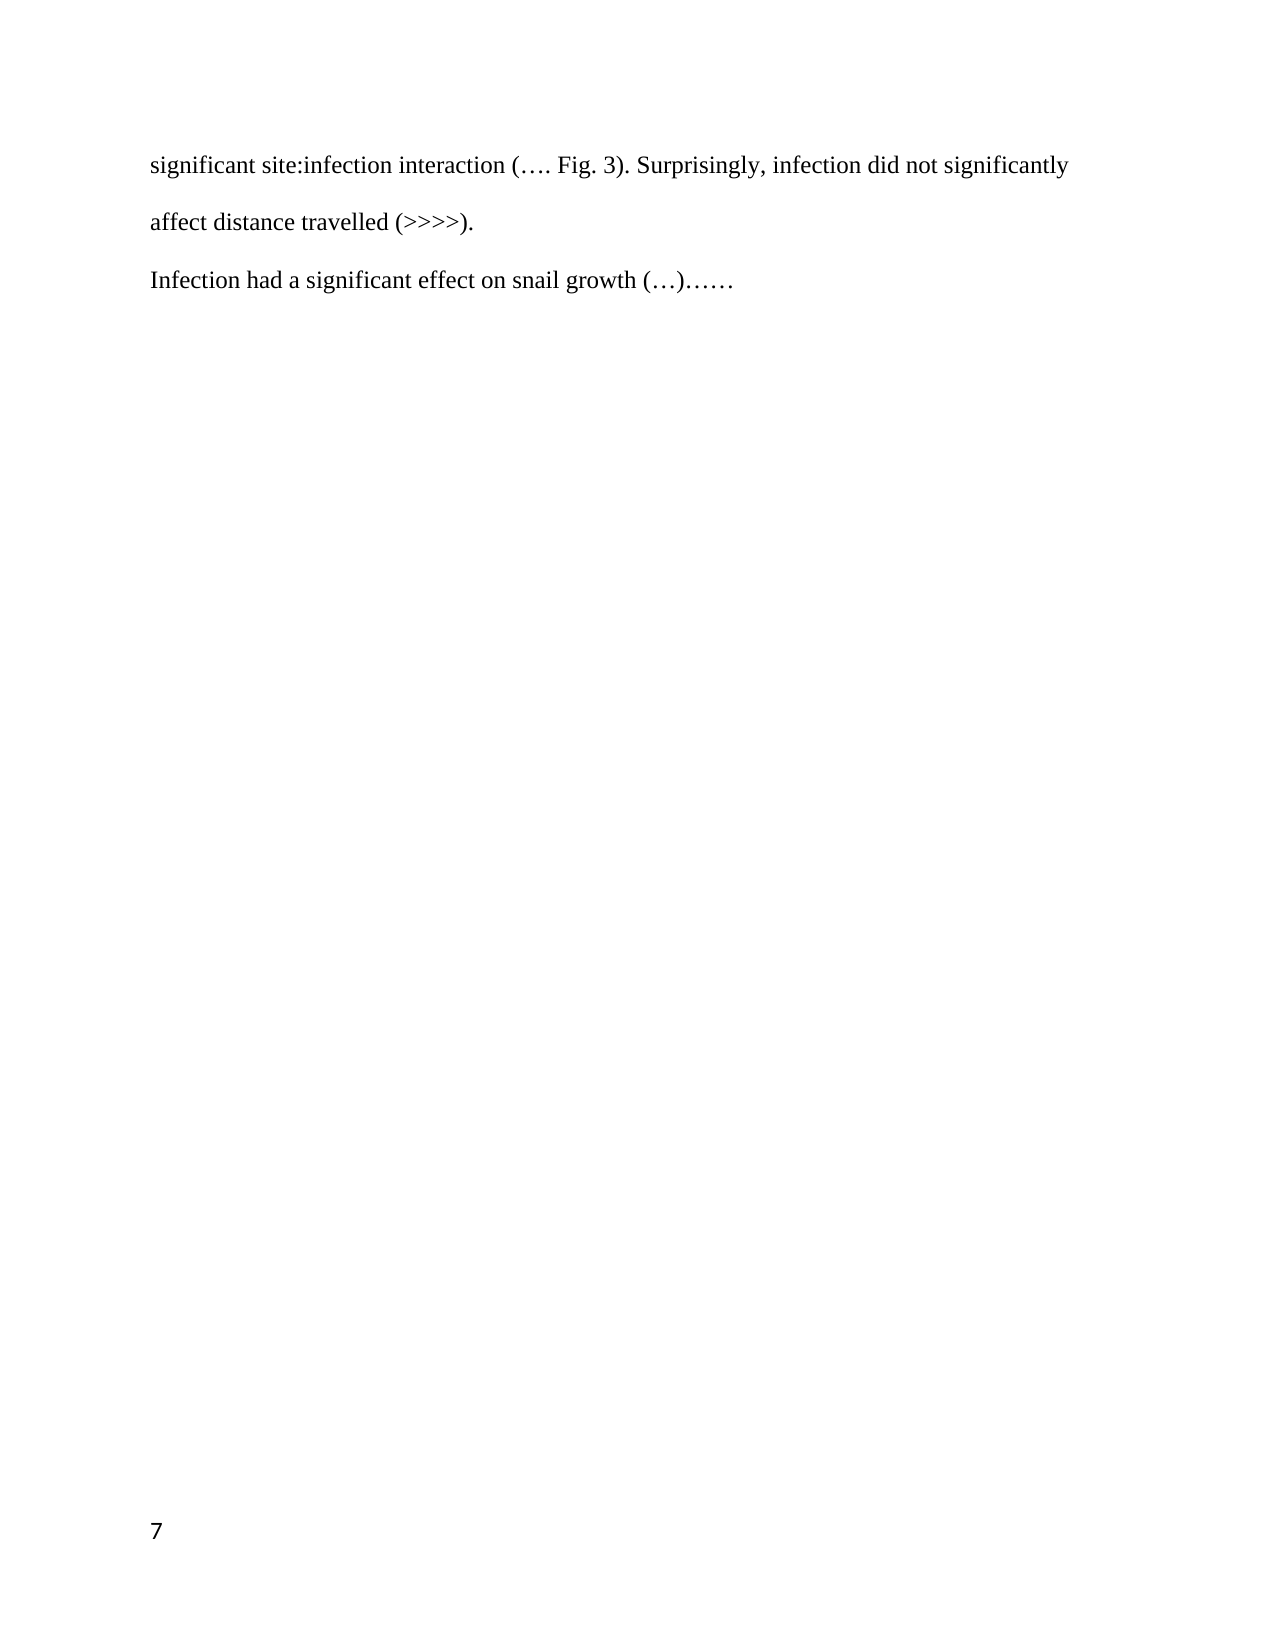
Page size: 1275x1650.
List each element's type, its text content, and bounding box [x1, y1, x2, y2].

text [150, 150, 1125, 236]
text Infection had a significant effect on snail growth (…)…… [150, 265, 1125, 294]
